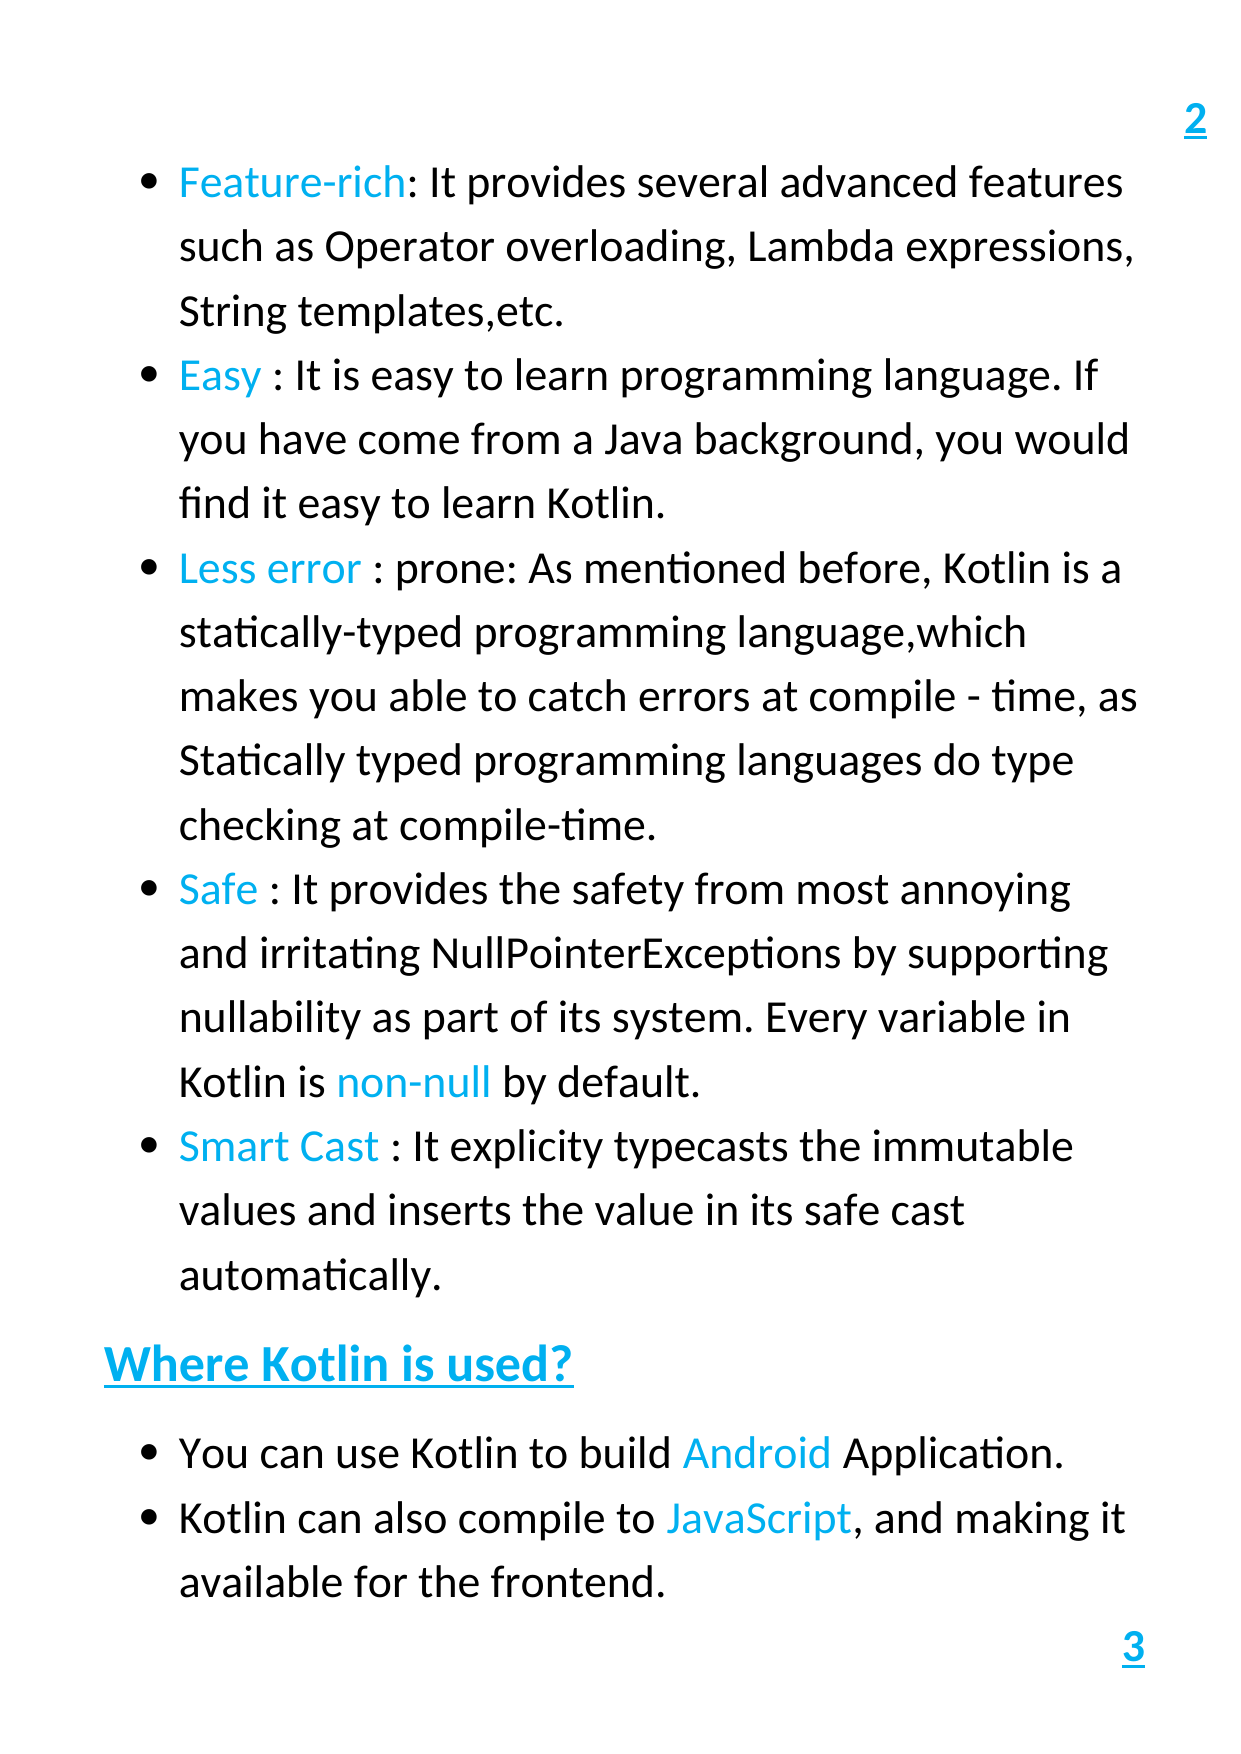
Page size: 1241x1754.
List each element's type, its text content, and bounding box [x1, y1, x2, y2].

list Easy : It is easy to learn programming language. If you have come from a Java background, you would find it easy to learn Kotlin. [141, 346, 1152, 530]
list Feature-rich: It provides several advanced features such as Operator overloading, Lambda expressions, String templates,etc. [141, 153, 1152, 337]
list 2 [178, 89, 1211, 144]
list 3 [178, 1617, 1152, 1673]
list Smart Cast : It explicity typecasts the immutable values and inserts the value in its safe cast automatically. [141, 1117, 1152, 1301]
text Where Kotlin is used? [103, 1331, 1152, 1394]
list Kotlin can also compile to JavaScript, and making it available for the frontend. [141, 1489, 1152, 1609]
list Safe : It provides the safety from most annoying and irritating NullPointerExceptions by supporting nullability as part of its system. Every variable in Kotlin is non-null by default. [141, 860, 1152, 1109]
list Less error : prone: As mentioned before, Kotlin is a statically-typed programming language,which makes you able to catch errors at compile - time, as Statically typed programming languages do type checking at compile-time. [141, 538, 1152, 852]
list You can use Kotlin to build Android Application. [141, 1424, 1152, 1480]
